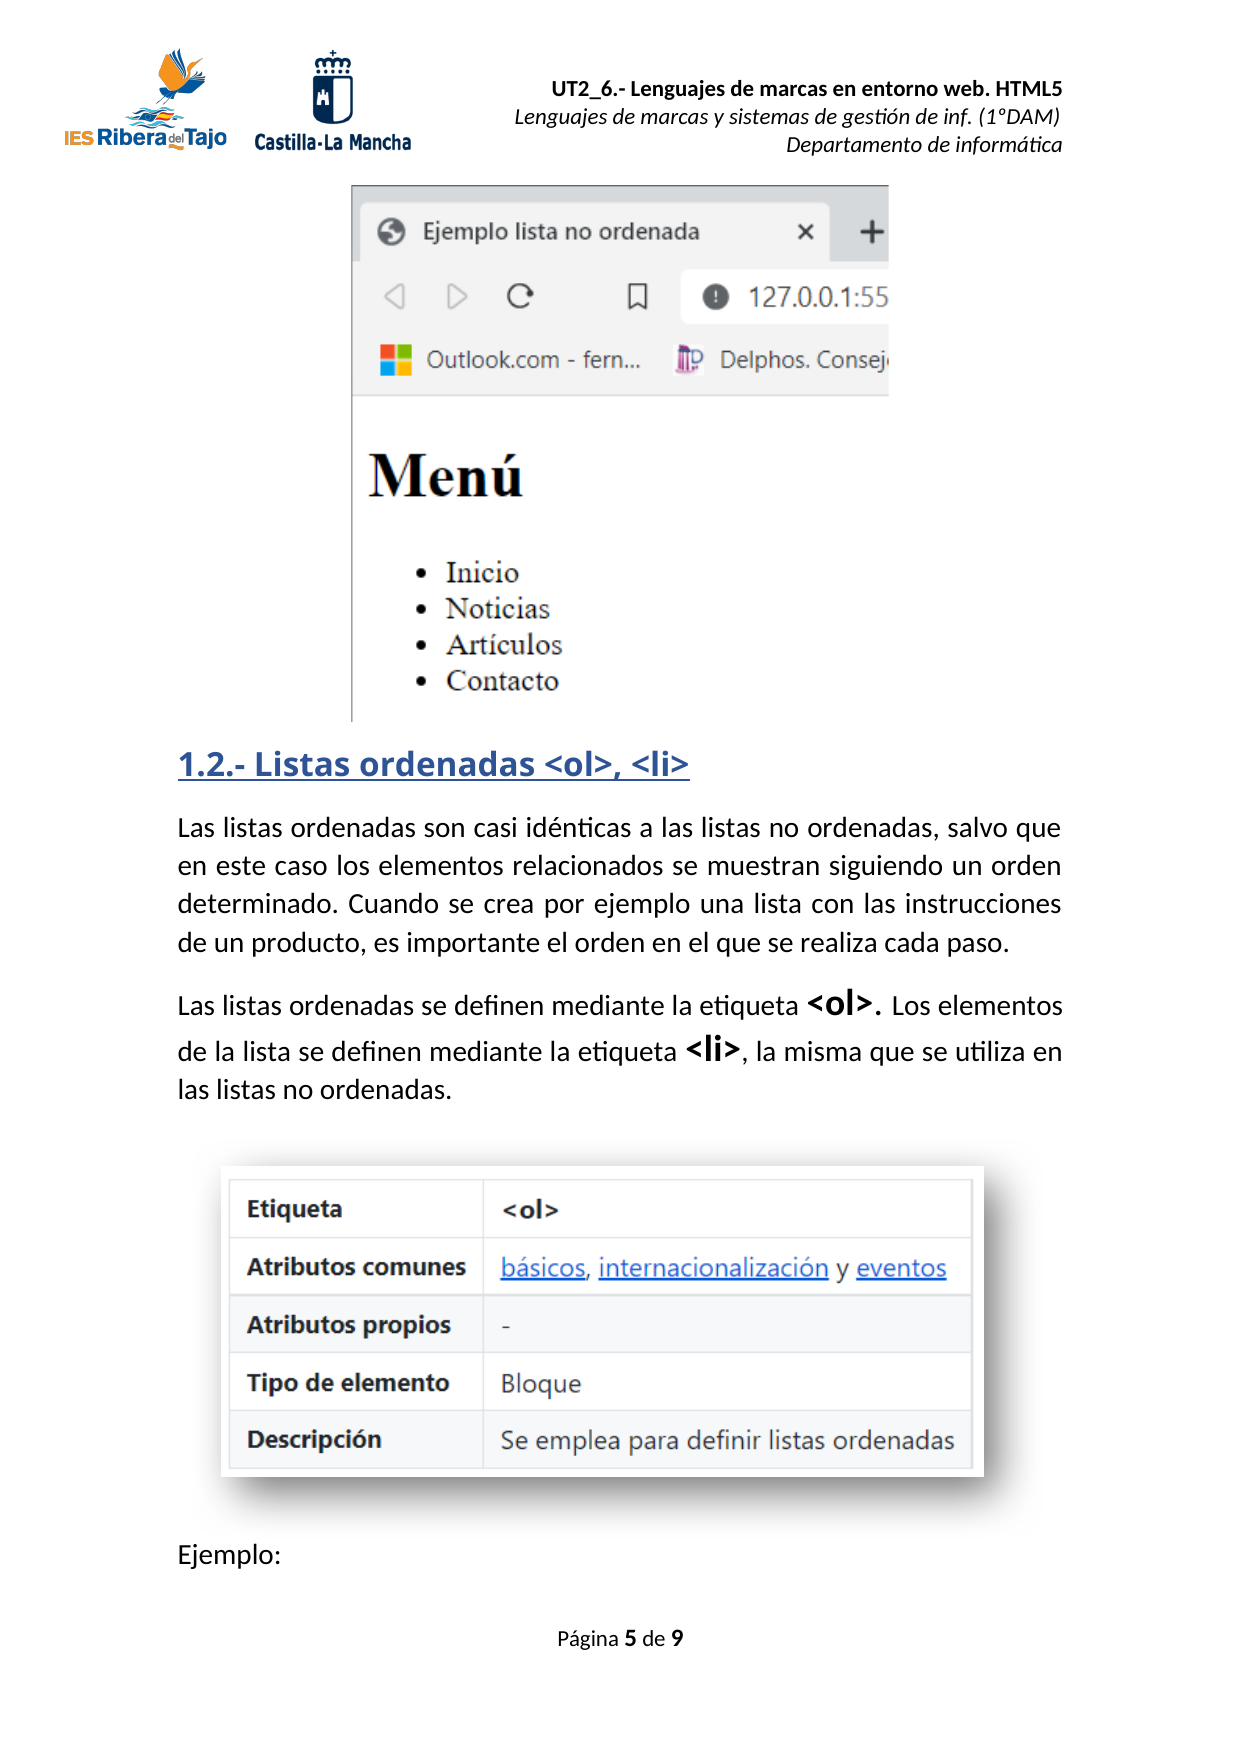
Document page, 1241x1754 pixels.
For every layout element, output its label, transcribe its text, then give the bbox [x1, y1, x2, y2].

text Las listas ordenadas son casi idénticas a las listas no ordenadas, salvo que en este caso los elementos relacionados se muestran siguiendo un orden determinado. Cuando se crea por ejemplo una lista con las instrucciones de un producto, es importante el orden en el que se realiza cada paso. [177, 809, 1063, 960]
picture [351, 185, 889, 722]
picture [221, 1166, 984, 1477]
picture [65, 48, 227, 151]
text Ejemplo: [177, 1536, 1063, 1572]
text Las listas ordenadas se definen mediante la etiqueta <ol>. Los elementos de la lista se definen mediante la etiqueta <li>, la misma que se utiliza en las listas no ordenadas. [177, 979, 1063, 1106]
subtitle 1.2.- Listas ordenadas <ol>, <li> [177, 741, 1063, 786]
picture [233, 37, 432, 167]
